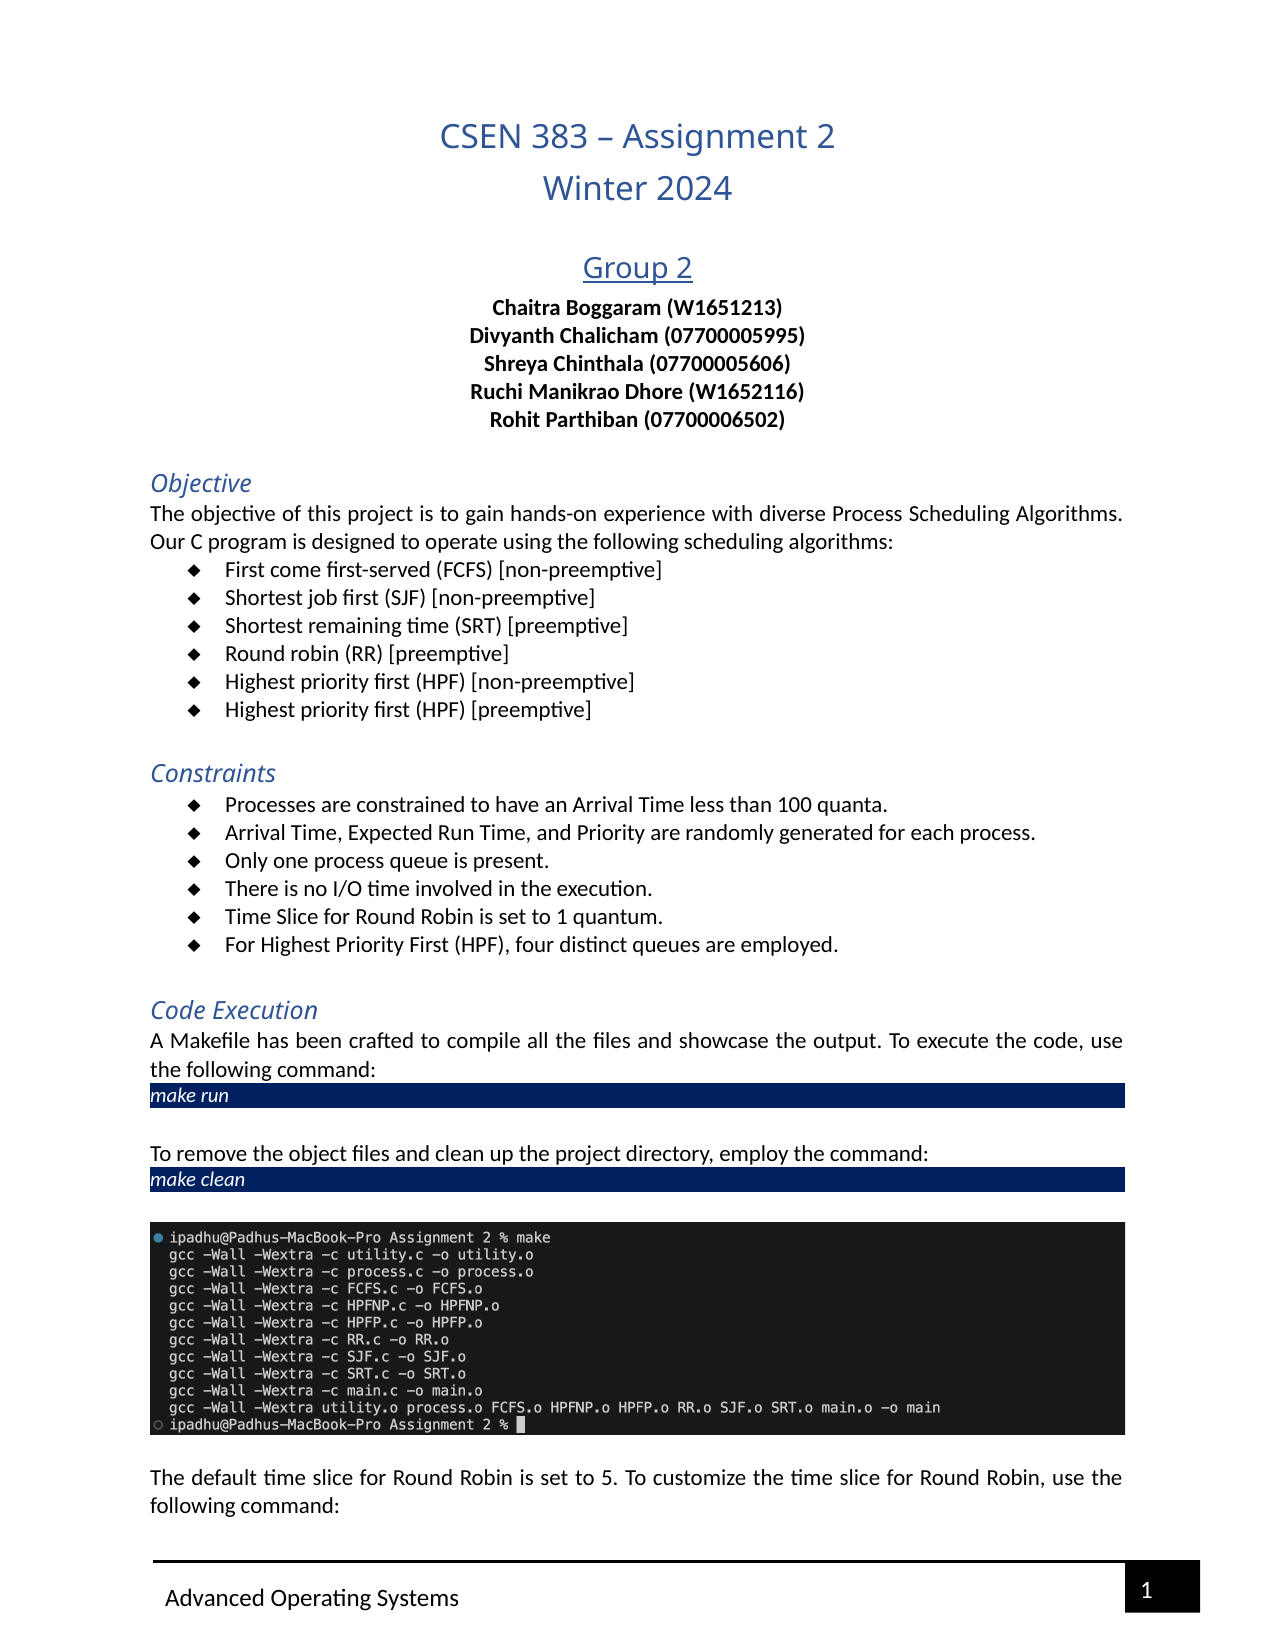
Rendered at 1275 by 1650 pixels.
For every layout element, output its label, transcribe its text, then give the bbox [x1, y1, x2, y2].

list Round robin (RR) [preemptive] [187, 639, 1125, 667]
text make clean [150, 1167, 1125, 1192]
list Time Slice for Round Robin is set to 1 quantum. [187, 902, 1125, 930]
picture [150, 1222, 1125, 1435]
subtitle CSEN 383 – Assignment 2 [150, 112, 1125, 158]
subtitle Code Execution [150, 993, 1125, 1027]
list Highest priority first (HPF) [preemptive] [187, 696, 1125, 723]
text make run [150, 1083, 1125, 1108]
list Arrival Time, Expected Run Time, and Priority are randomly generated for each process. [187, 818, 1125, 846]
subtitle Chaitra Boggaram (W1651213) [150, 293, 1125, 321]
text The objective of this project is to gain hands-on experience with diverse Process Scheduling Algorithms. Our C program is designed to operate using the following scheduling algorithms: [150, 499, 1125, 555]
list Processes are constrained to have an Arrival Time less than 100 quanta. [187, 790, 1125, 818]
text Divyanth Chalicham (07700005995) [150, 321, 1125, 349]
subtitle Constraints [150, 756, 1125, 790]
text Shreya Chinthala (07700005606) [150, 349, 1125, 377]
text The default time slice for Round Robin is set to 5. To customize the time slice for Round Robin, use the following command: [150, 1463, 1125, 1519]
list There is no I/O time involved in the execution. [187, 874, 1125, 902]
list For Highest Priority First (HPF), four distinct queues are employed. [187, 930, 1125, 958]
subtitle Group 2 [150, 247, 1125, 287]
list Only one process queue is present. [187, 846, 1125, 874]
subtitle Objective [150, 465, 1125, 499]
list Shortest job first (SJF) [non-preemptive] [187, 583, 1125, 611]
text A Makefile has been crafted to compile all the files and showcase the output. To execute the code, use the following command: [150, 1027, 1125, 1083]
text Rohit Parthiban (07700006502) [150, 405, 1125, 433]
text To remove the object files and clean up the project directory, employ the command: [150, 1139, 1125, 1167]
text Ruchi Manikrao Dhore (W1652116) [150, 377, 1125, 405]
list First come first-served (FCFS) [non-preemptive] [187, 555, 1125, 583]
list Shortest remaining time (SRT) [preemptive] [187, 611, 1125, 639]
list Highest priority first (HPF) [non-preemptive] [187, 667, 1125, 696]
subtitle Winter 2024 [150, 165, 1125, 210]
